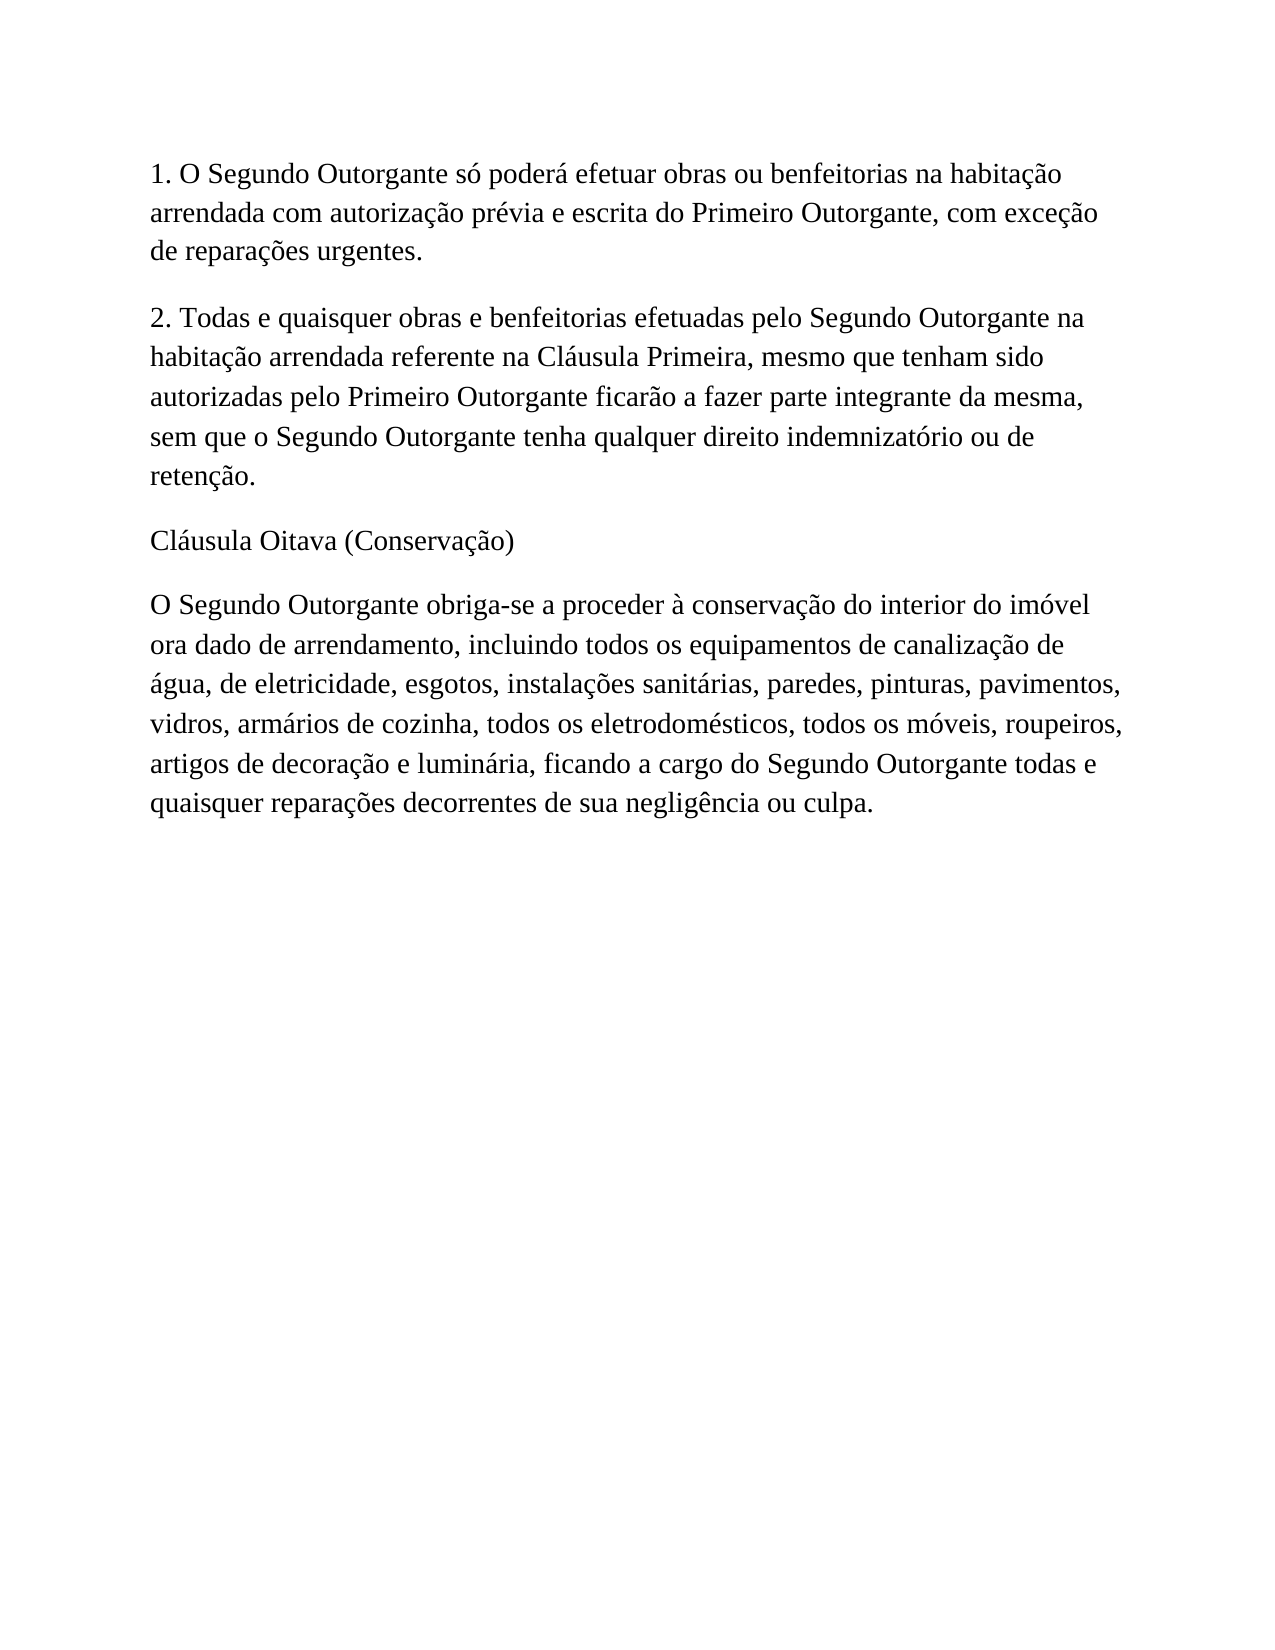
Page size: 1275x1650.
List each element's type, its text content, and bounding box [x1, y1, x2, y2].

text 1. O Segundo Outorgante só poderá efetuar obras ou benfeitorias na habitação arrendada com autorização prévia e escrita do Primeiro Outorgante, com exceção de reparações urgentes. [150, 150, 1125, 269]
text O Segundo Outorgante obriga-se a proceder à conservação do interior do imóvel ora dado de arrendamento, incluindo todos os equipamentos de canalização de água, de eletricidade, esgotos, instalações sanitárias, paredes, pinturas, pavimentos, vidros, armários de cozinha, todos os eletrodomésticos, todos os móveis, roupeiros, artigos de decoração e luminária, ficando a cargo do Segundo Outorgante todas e quaisquer reparações decorrentes de sua negligência ou culpa. [150, 581, 1125, 819]
text Cláusula Oitava (Conservação) [150, 517, 1125, 556]
text 2. Todas e quaisquer obras e benfeitorias efetuadas pelo Segundo Outorgante na habitação arrendada referente na Cláusula Primeira, mesmo que tenham sido autorizadas pelo Primeiro Outorgante ficarão a fazer parte integrante da mesma, sem que o Segundo Outorgante tenha qualquer direito indemnizatório ou de retenção. [150, 294, 1125, 492]
